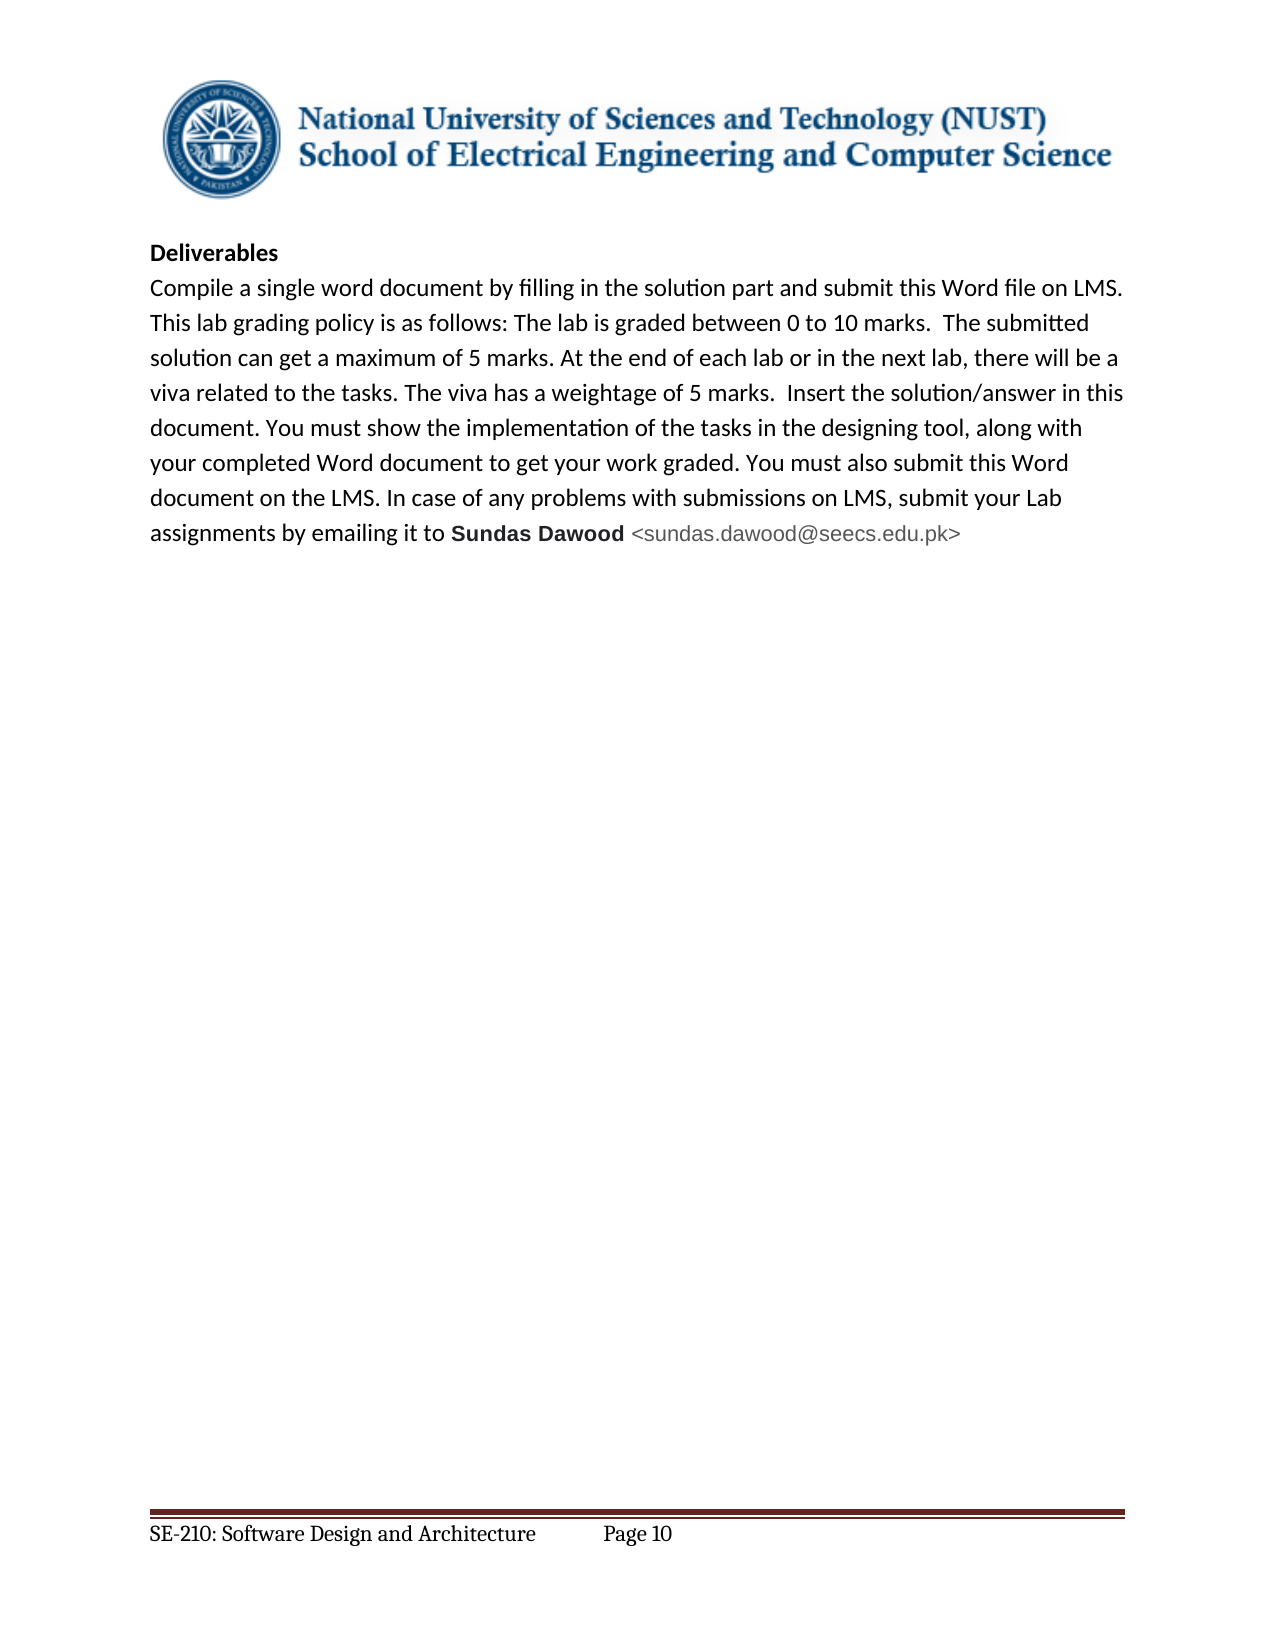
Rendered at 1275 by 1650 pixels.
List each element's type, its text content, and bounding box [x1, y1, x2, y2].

text Compile a single word document by filling in the solution part and submit this Word file on LMS. This lab grading policy is as follows: The lab is graded between 0 to 10 marks. The submitted solution can get a maximum of 5 marks. At the end of each lab or in the next lab, there will be a viva related to the tasks. The viva has a weightage of 5 marks. Insert the solution/answer in this document. You must show the implementation of the tasks in the designing tool, along with your completed Word document to get your work graded. You must also submit this Word document on the LMS. In case of any problems with submissions on LMS, submit your Lab assignments by emailing it to Sundas Dawood <sundas.dawood@seecs.edu.pk> [150, 272, 1125, 548]
picture [150, 75, 1125, 210]
subtitle Deliverables [150, 237, 1125, 268]
